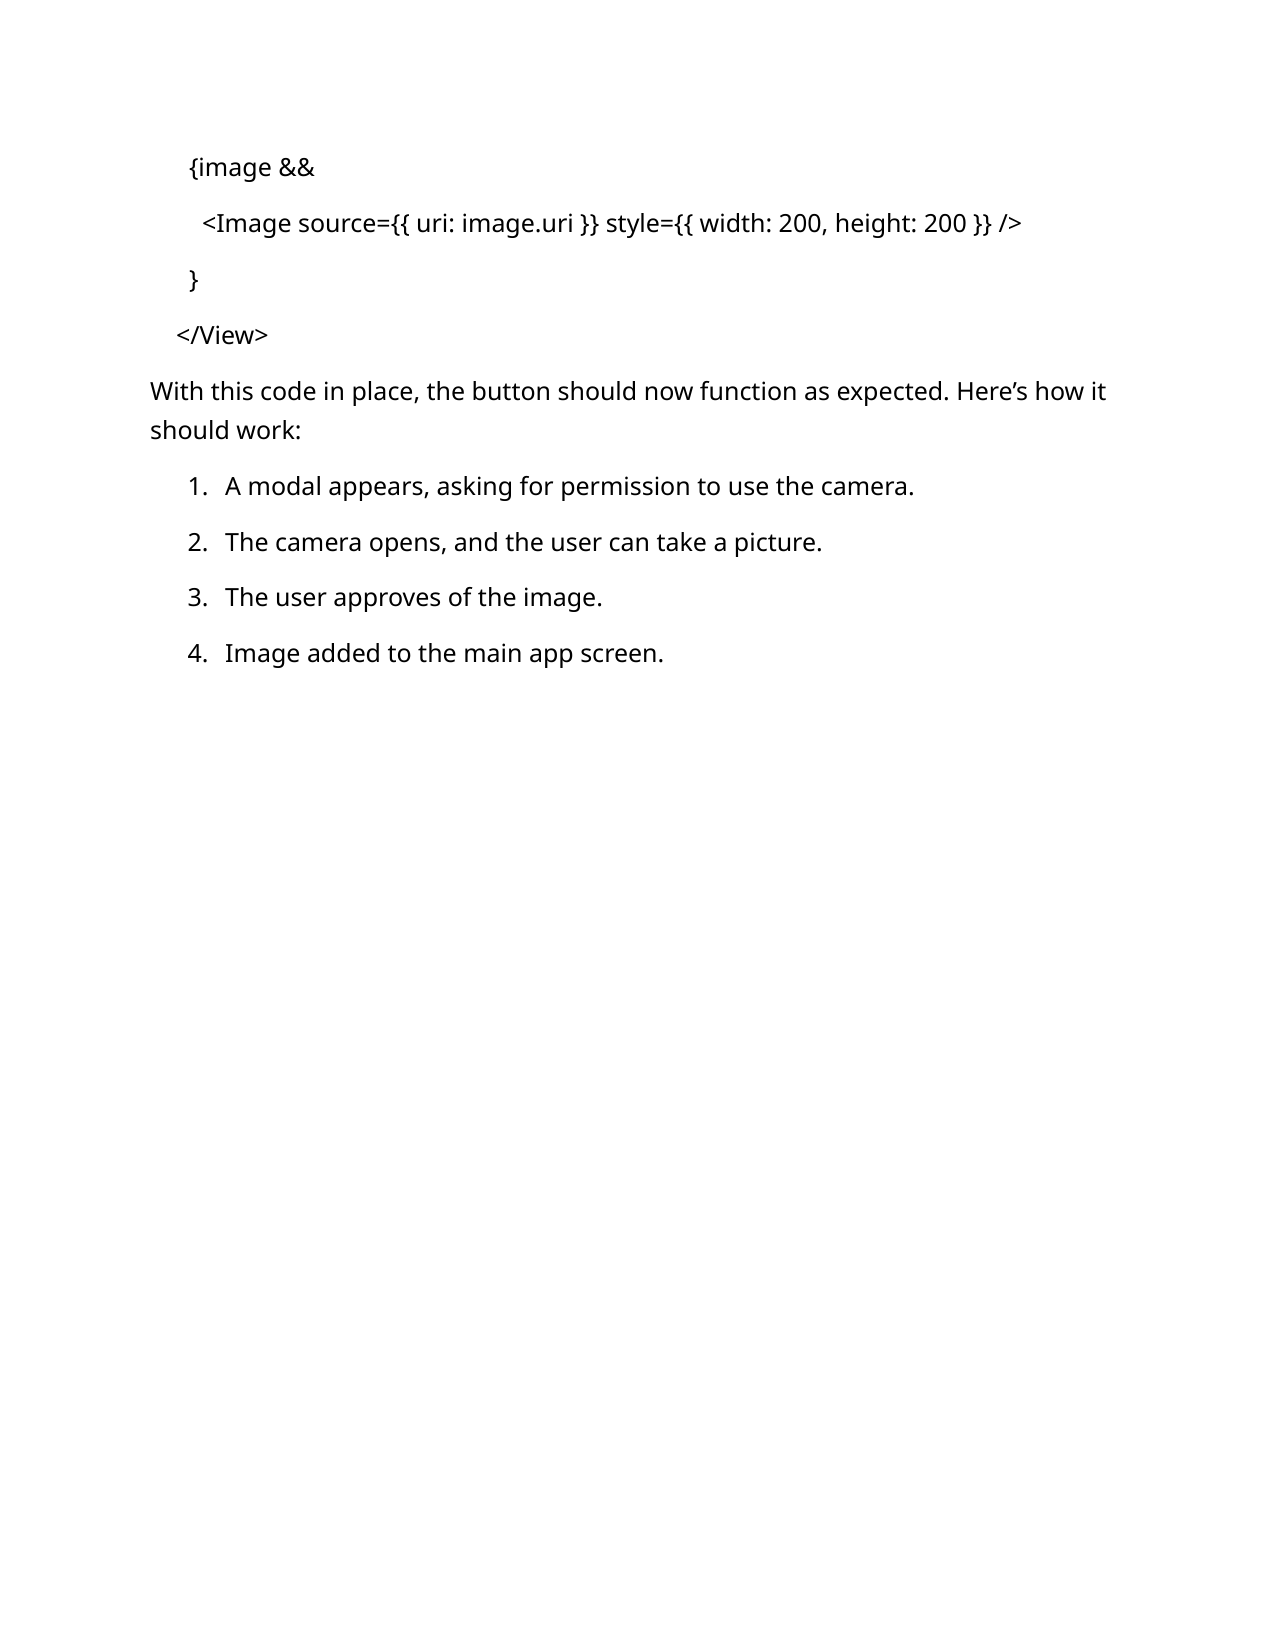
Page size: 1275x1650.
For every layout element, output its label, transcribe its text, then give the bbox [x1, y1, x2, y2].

list A modal appears, asking for permission to use the camera. [187, 468, 1125, 502]
text With this code in place, the button should now function as expected. Here’s how it should work: [150, 373, 1125, 447]
list The user approves of the image. [187, 580, 1125, 614]
text </View> [150, 317, 1125, 352]
text } [150, 262, 1125, 296]
text {image && [150, 150, 1125, 184]
list Image added to the main app screen. [187, 636, 1125, 670]
text <Image source={{ uri: image.uri }} style={{ width: 200, height: 200 }} /> [150, 206, 1125, 240]
list The camera opens, and the user can take a picture. [187, 524, 1125, 558]
